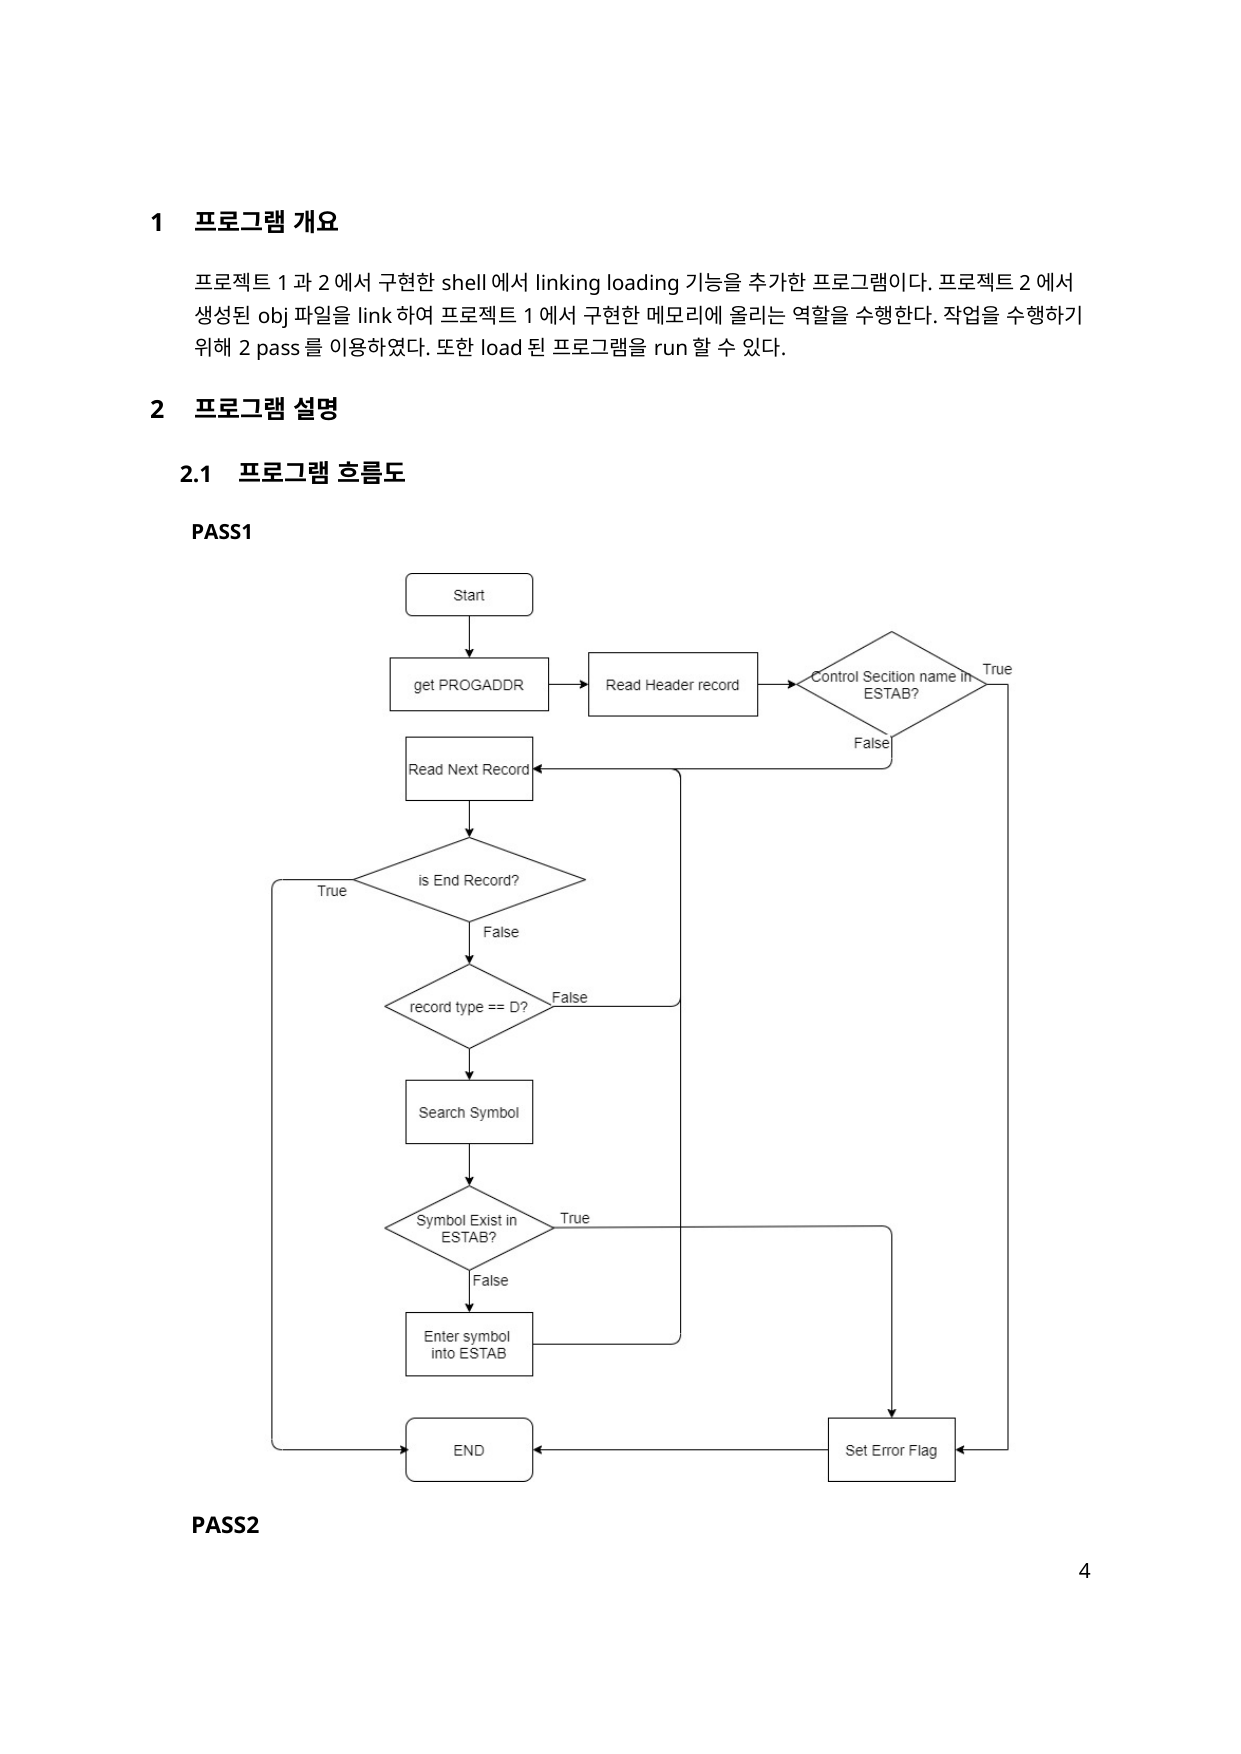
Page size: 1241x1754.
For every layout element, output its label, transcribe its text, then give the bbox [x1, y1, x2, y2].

picture [264, 573, 1017, 1482]
list PASS2 [191, 1509, 1090, 1540]
list 프로그램 흐름도 [179, 453, 1090, 490]
list 프로그램 개요 [150, 202, 1090, 238]
list 프로젝트 1과 2에서 구현한 shell에서 linking loading 기능을 추가한 프로그램이다. 프로젝트2 에서 생성된 obj 파일을 link하여 프로젝트 1에서 구현한 메모리에 올리는 역할을 수행한다. 작업을 수행하기 위해 2 pass를 이용하였다. 또한 load된 프로그램을 run할 수 있다. [194, 266, 1090, 362]
text PASS1 [191, 517, 1090, 546]
list 프로그램 설명 [150, 389, 1090, 426]
